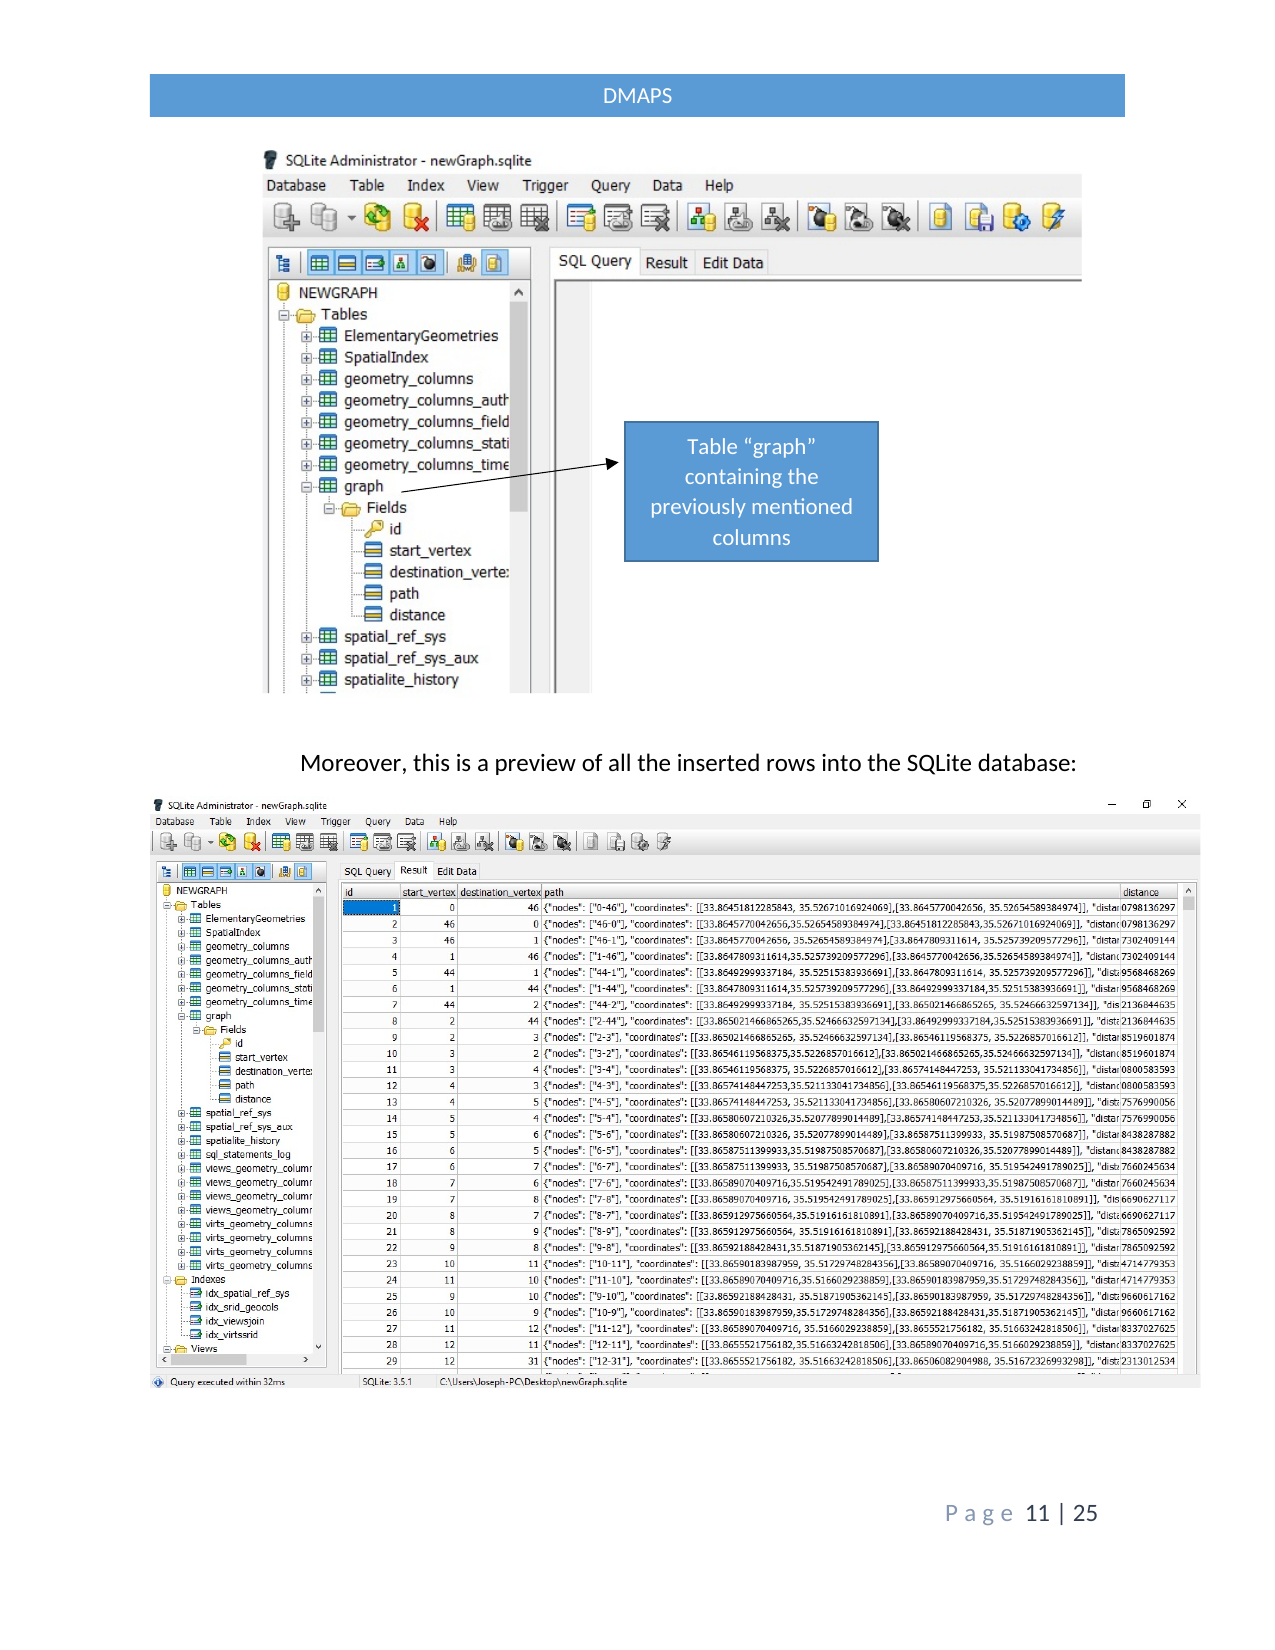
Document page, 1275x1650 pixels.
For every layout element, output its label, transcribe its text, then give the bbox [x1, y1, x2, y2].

picture [262, 150, 1238, 698]
picture [150, 796, 1201, 1388]
list Moreover, this is a preview of all the inserted rows into the SQLite database: [300, 747, 1125, 778]
